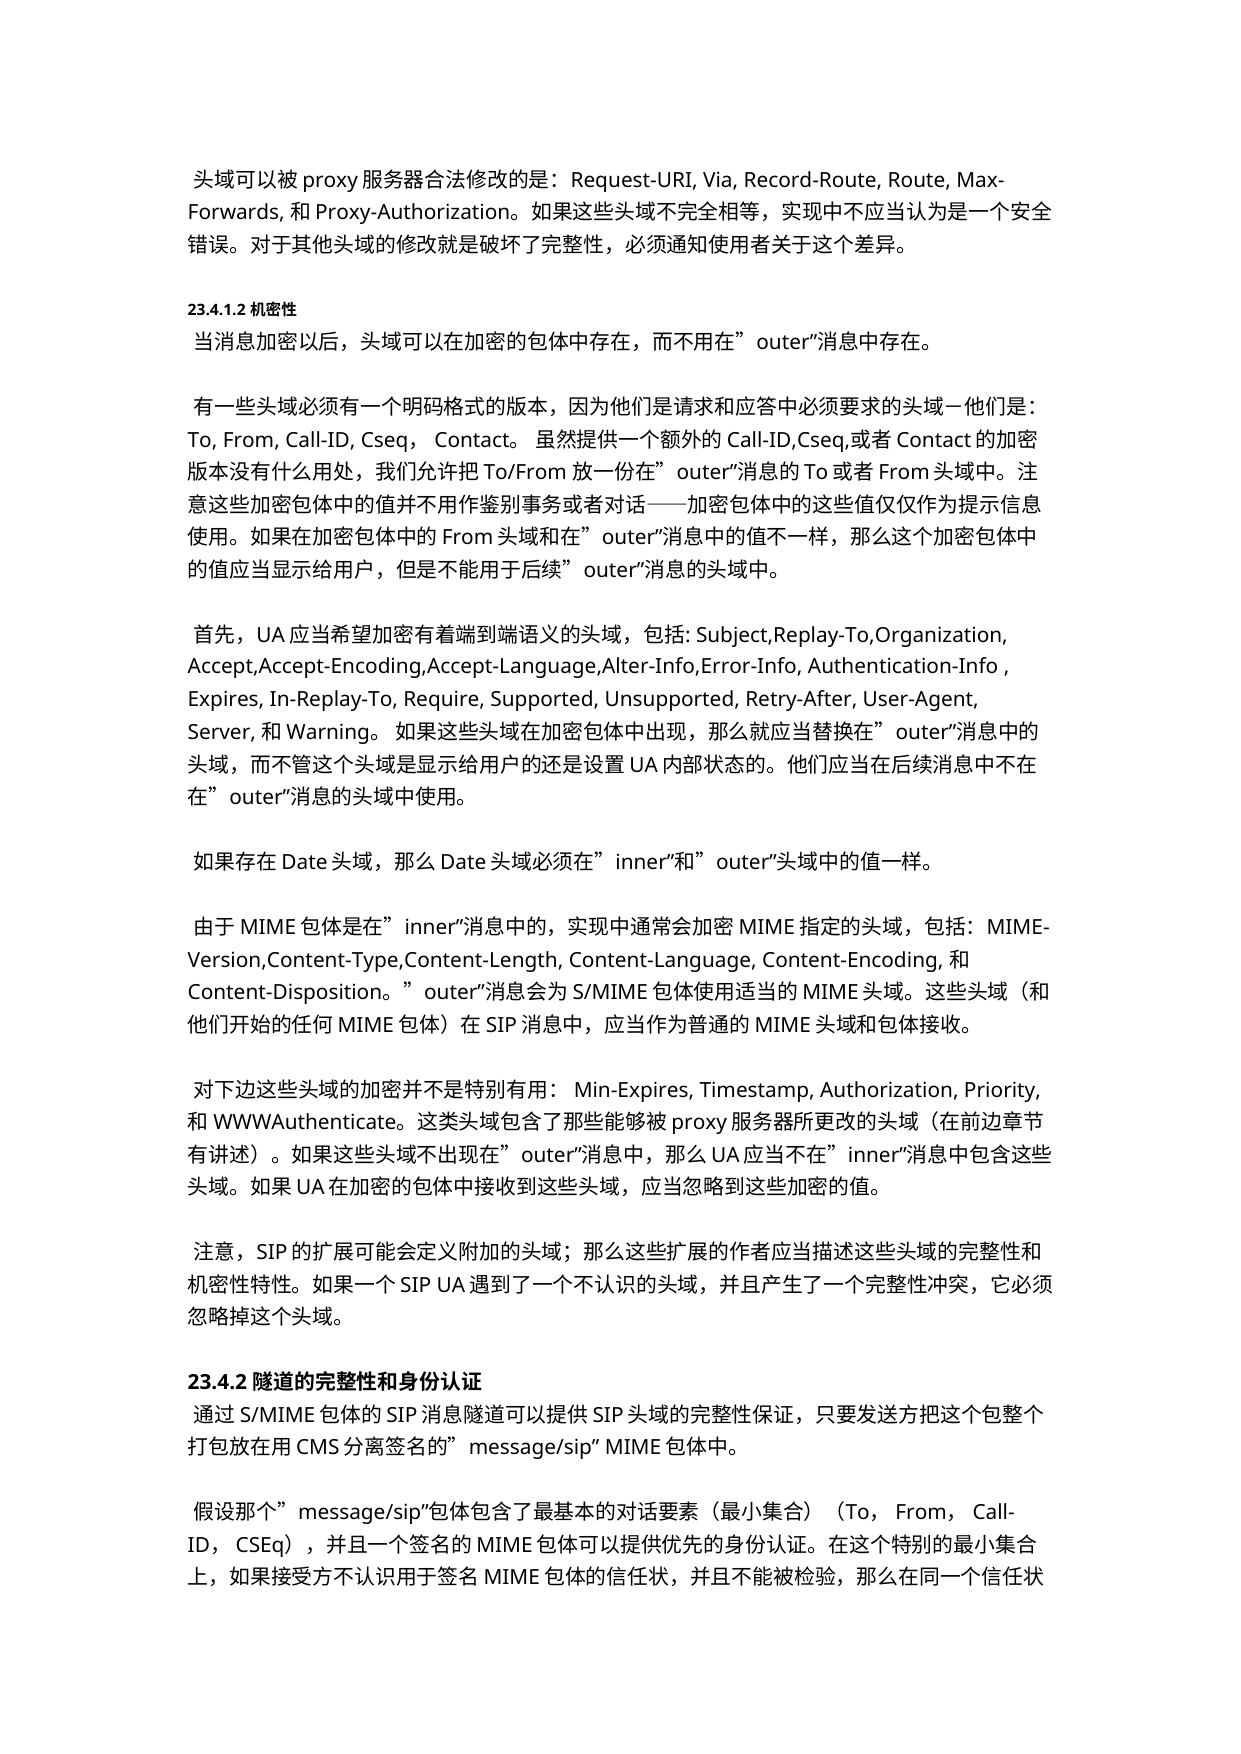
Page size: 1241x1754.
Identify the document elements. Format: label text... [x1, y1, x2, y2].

text 通过S/MIME包体的SIP消息隧道可以提供SIP头域的完整性保证，只要发送方把这个包整个打包放在用CMS分离签名的”message/sip” MIME包体中。 [187, 1397, 1053, 1462]
text 首先，UA应当希望加密有着端到端语义的头域，包括: Subject,Replay-To,Organization, Accept,Accept-Encoding,Accept-Language,Alter-Info,Error-Info, Authentication-Info , Expires, In-Replay-To, Require, Supported, Unsupported, Retry-After, User-Agent, Server, 和Warning。 如果这些头域在加密包体中出现，那么就应当替换在”outer”消息中的头域，而不管这个头域是显示给用户的还是设置UA内部状态的。他们应当在后续消息中不在在”outer”消息的头域中使用。 [187, 617, 1053, 812]
text 23.4.1.2 机密性 [187, 292, 1053, 324]
text 当消息加密以后，头域可以在加密的包体中存在，而不用在”outer”消息中存在。 [187, 324, 1053, 357]
text 对下边这些头域的加密并不是特别有用： Min-Expires, Timestamp, Authorization, Priority, 和 WWWAuthenticate。这类头域包含了那些能够被proxy服务器所更改的头域（在前边章节有讲述）。如果这些头域不出现在”outer”消息中，那么UA应当不在”inner”消息中包含这些头域。如果UA在加密的包体中接收到这些头域，应当忽略到这些加密的值。 [187, 1072, 1053, 1202]
text 有一些头域必须有一个明码格式的版本，因为他们是请求和应答中必须要求的头域－他们是：To, From, Call-ID, Cseq， Contact。 虽然提供一个额外的Call-ID,Cseq,或者Contact的加密版本没有什么用处，我们允许把To/From 放一份在”outer”消息的To或者From头域中。注意这些加密包体中的值并不用作鉴别事务或者对话――加密包体中的这些值仅仅作为提示信息使用。如果在加密包体中的From头域和在”outer”消息中的值不一样，那么这个加密包体中的值应当显示给用户，但是不能用于后续”outer”消息的头域中。 [187, 389, 1053, 584]
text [187, 1494, 1053, 1592]
text 23.4.2 隧道的完整性和身份认证 [187, 1364, 1053, 1397]
text 由于MIME包体是在”inner”消息中的，实现中通常会加密MIME指定的头域，包括：MIME-Version,Content-Type,Content-Length, Content-Language, Content-Encoding, 和Content-Disposition。”outer”消息会为S/MIME包体使用适当的MIME头域。这些头域（和他们开始的任何MIME包体）在SIP消息中，应当作为普通的MIME头域和包体接收。 [187, 909, 1053, 1039]
text 头域可以被proxy服务器合法修改的是：Request-URI, Via, Record-Route, Route, Max-Forwards, 和Proxy-Authorization。如果这些头域不完全相等，实现中不应当认为是一个安全错误。对于其他头域的修改就是破坏了完整性，必须通知使用者关于这个差异。 [187, 162, 1053, 259]
text 如果存在Date头域，那么Date头域必须在”inner”和”outer”头域中的值一样。 [187, 844, 1053, 877]
text 注意，SIP的扩展可能会定义附加的头域；那么这些扩展的作者应当描述这些头域的完整性和机密性特性。如果一个SIP UA遇到了一个不认识的头域，并且产生了一个完整性冲突，它必须忽略掉这个头域。 [187, 1234, 1053, 1332]
